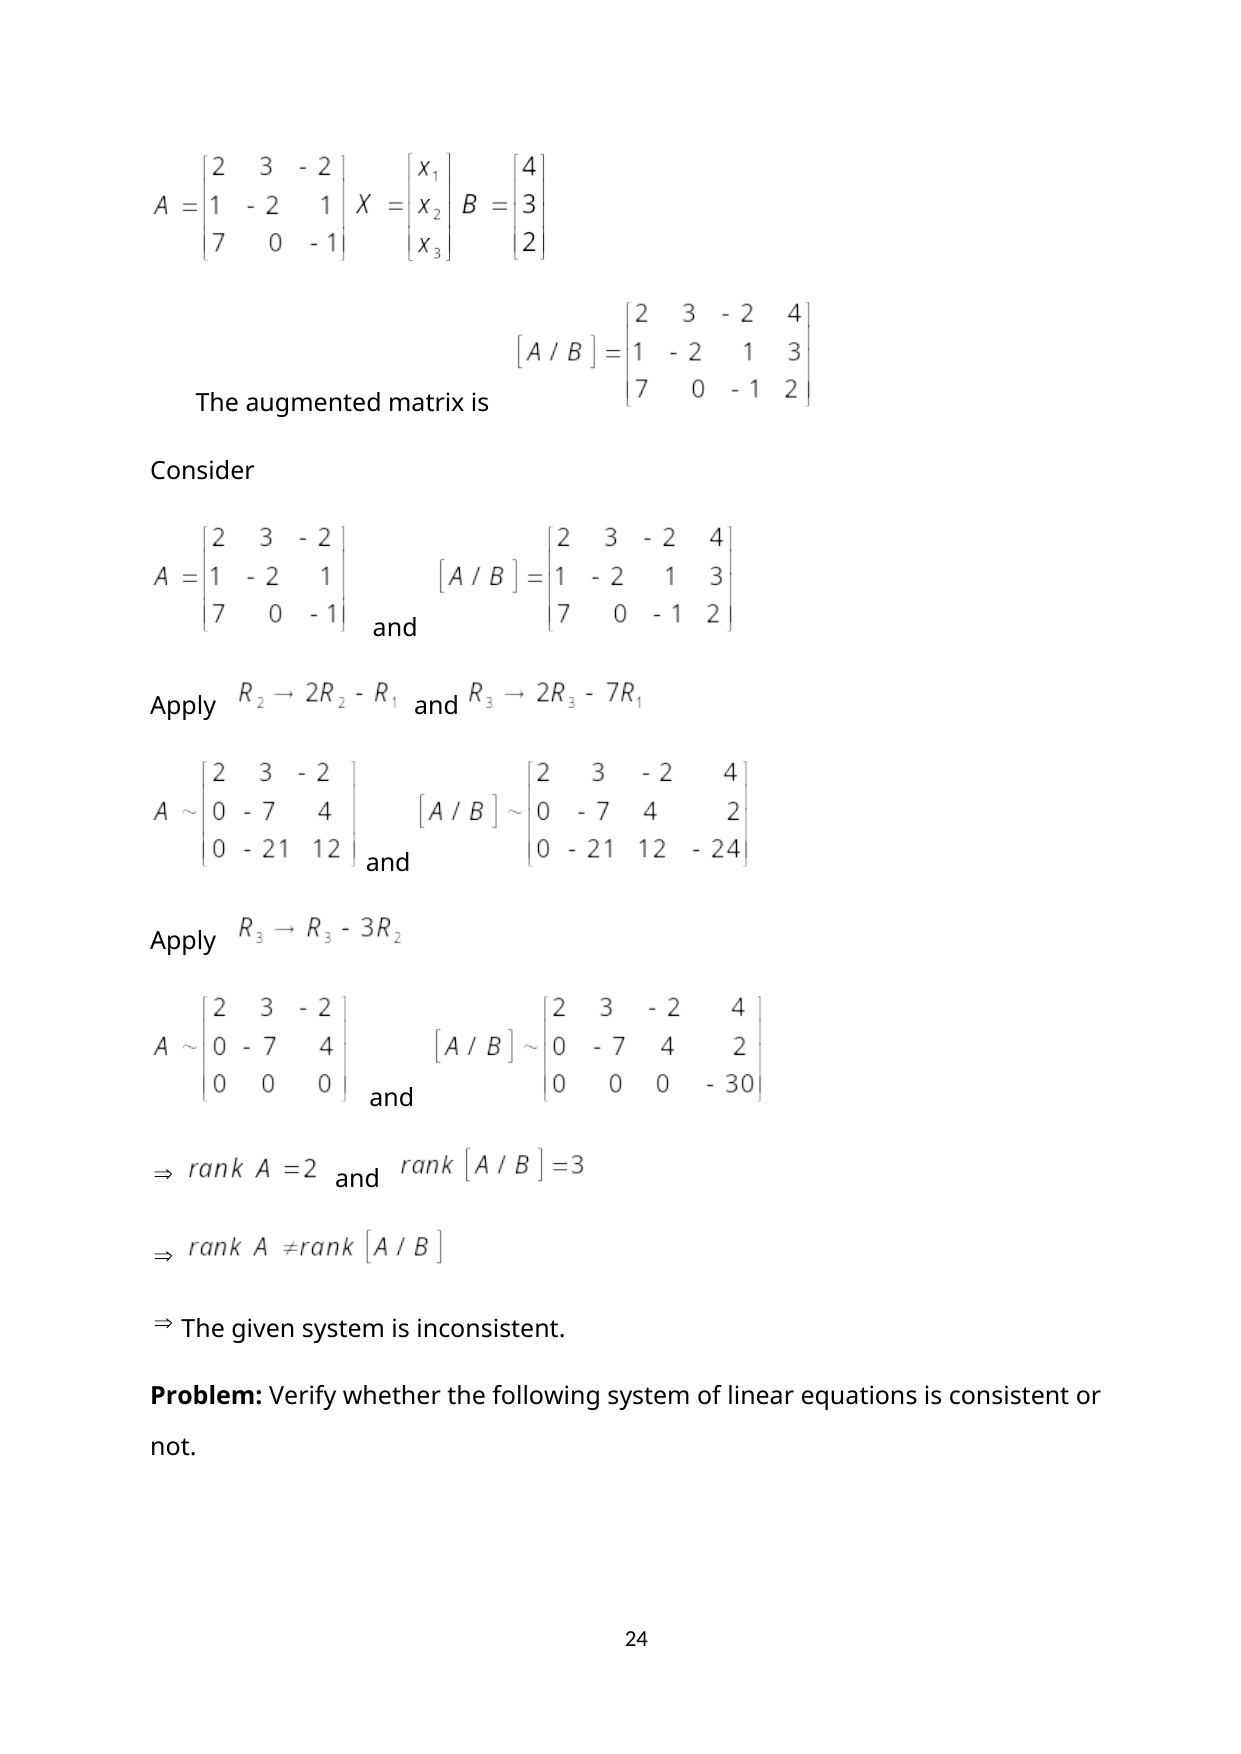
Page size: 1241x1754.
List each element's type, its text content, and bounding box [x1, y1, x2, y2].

text Apply and [150, 677, 1122, 722]
text Apply [150, 912, 1122, 957]
text Consider [150, 453, 1122, 487]
text Problem: Verify whether the following system of linear equations is consistent or not. [150, 1378, 1122, 1463]
text The given system is inconsistent. [150, 1310, 1122, 1344]
text and [150, 1147, 1122, 1195]
text and [150, 521, 1122, 643]
text The augmented matrix is [150, 296, 1122, 419]
text and [150, 756, 1122, 878]
text and [150, 991, 1122, 1113]
